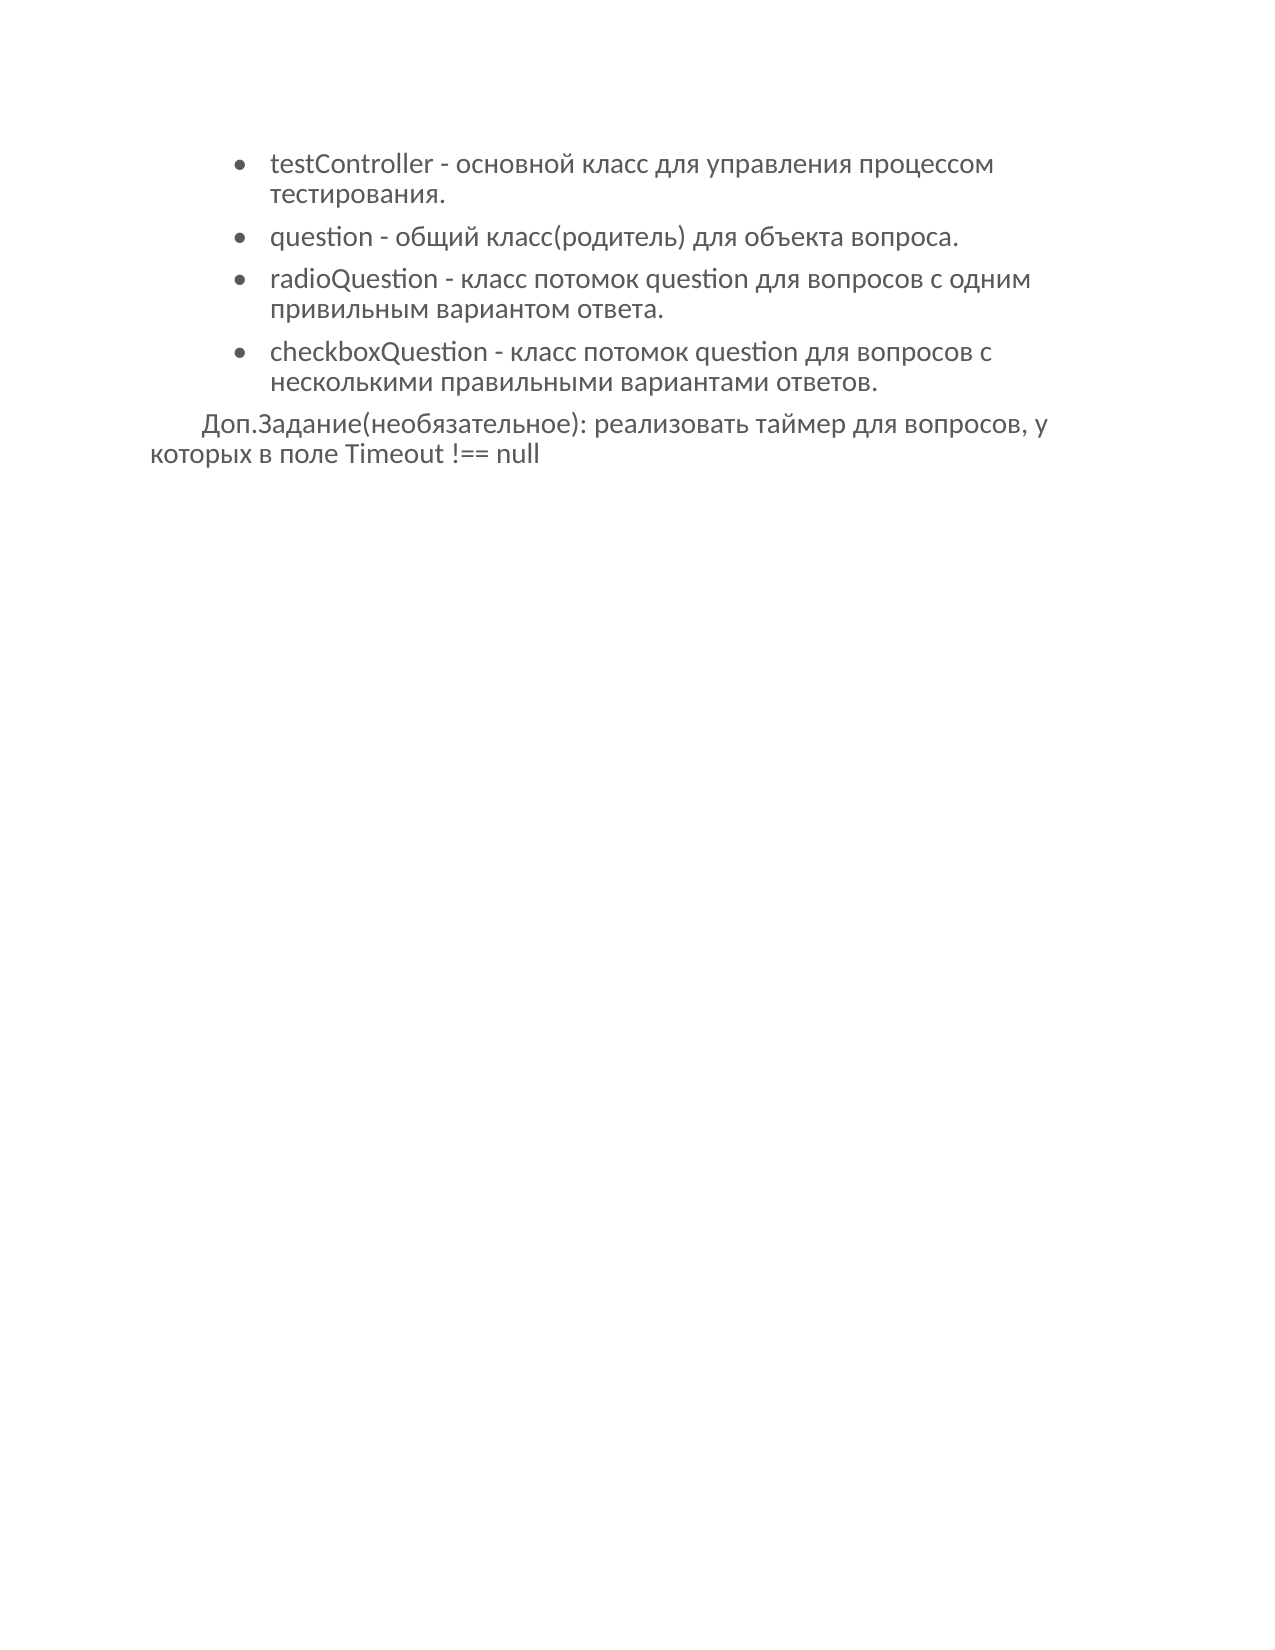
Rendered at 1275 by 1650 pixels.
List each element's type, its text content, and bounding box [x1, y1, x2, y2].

list testController - основной класс для управления процессом тестирования. [232, 150, 1125, 210]
list radioQuestion - класс потомок question для вопросов с одним привильным вариантом ответа. [232, 265, 1125, 325]
list checkboxQuestion - класс потомок question для вопросов с несколькими правильными вариантами ответов. [232, 337, 1125, 397]
text Доп.Задание(необязательное): реализовать таймер для вопросов, у которых в поле Timeout !== null [150, 410, 1125, 470]
list question - общий класс(родитель) для объекта вопроса. [232, 222, 1125, 252]
